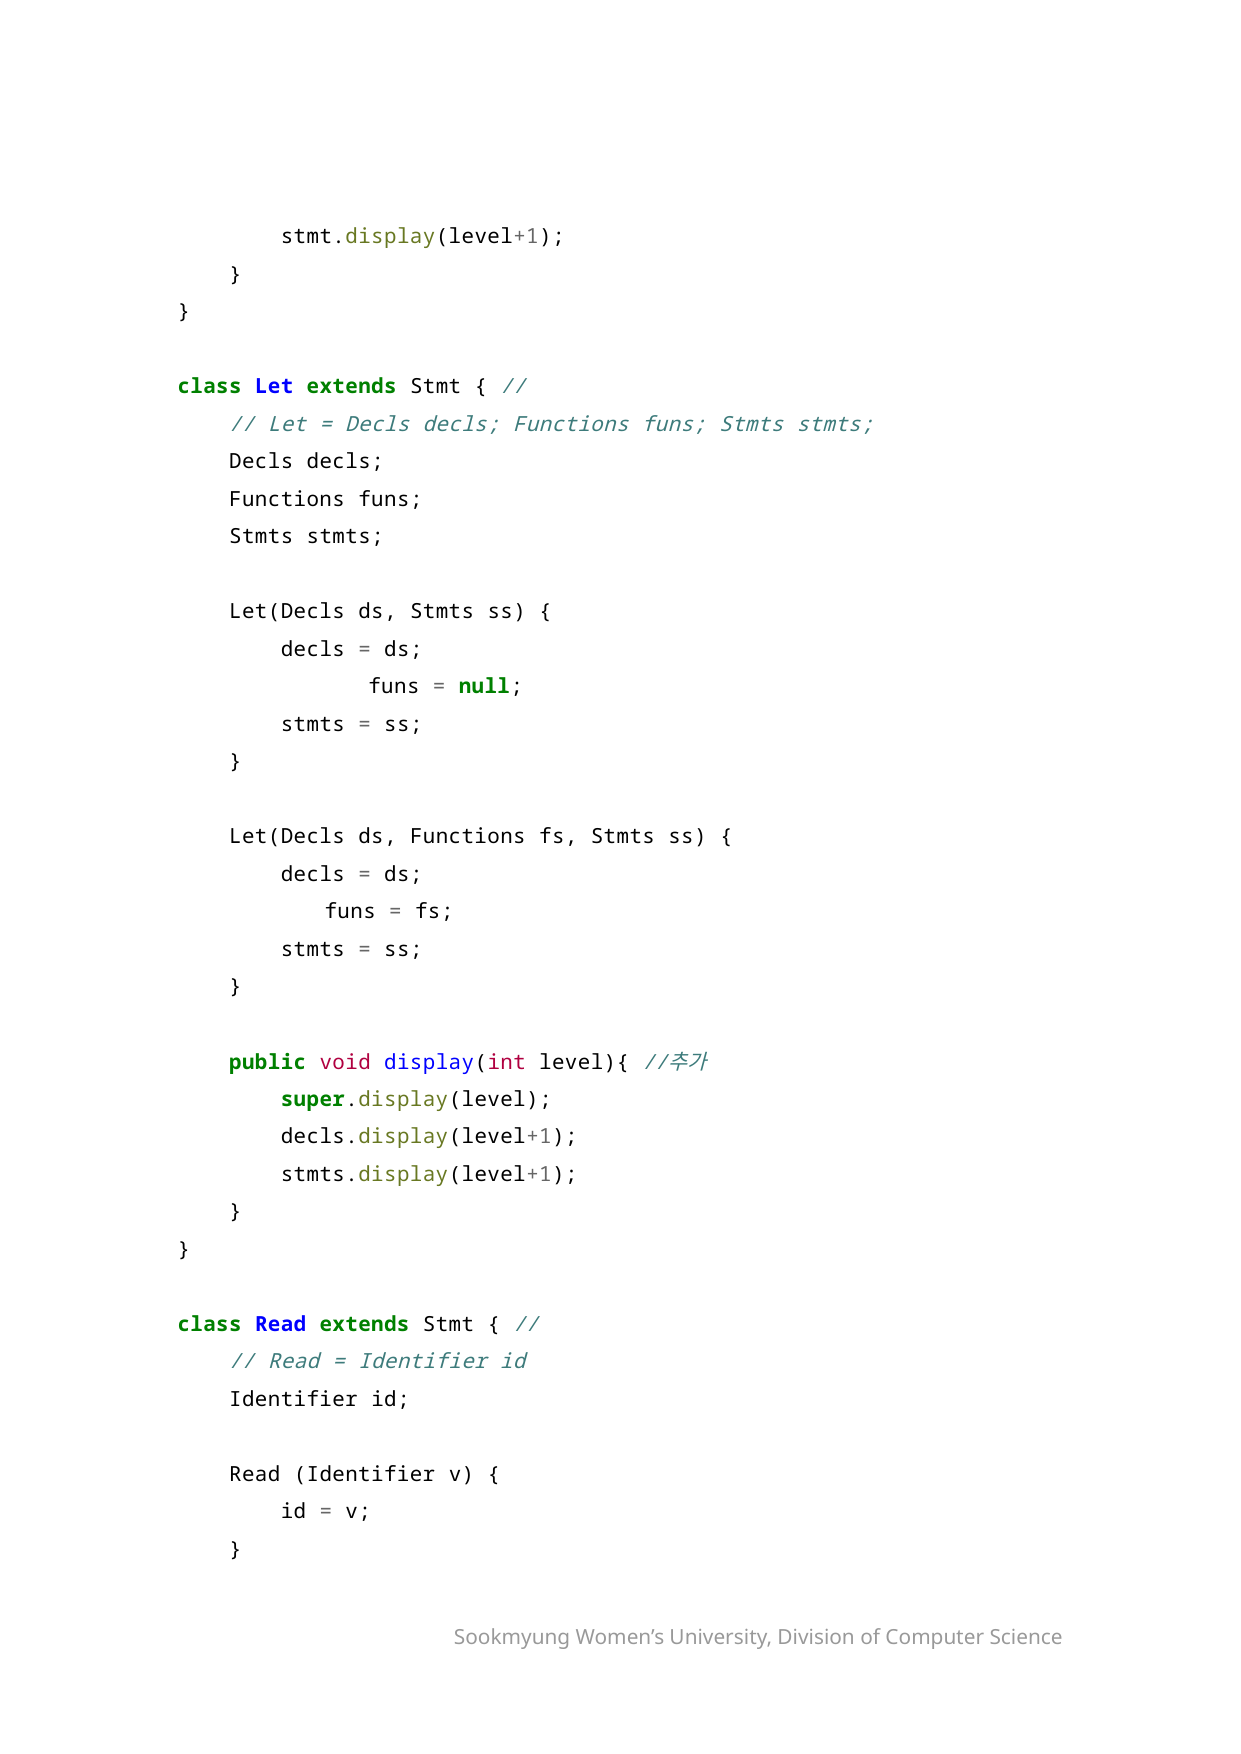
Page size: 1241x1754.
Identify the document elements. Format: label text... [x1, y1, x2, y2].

text class Read extends Stmt { // [177, 1304, 1063, 1342]
text stmt.display(level+1); [177, 217, 1063, 254]
text Let(Decls ds, Stmts ss) { [177, 592, 1063, 629]
text Identifier id; [177, 1379, 1063, 1417]
text } [177, 1229, 1063, 1267]
text stmts = ss; [177, 704, 1063, 742]
text } [177, 254, 1063, 292]
text } [177, 1529, 1063, 1567]
text stmts.display(level+1); [177, 1154, 1063, 1192]
text class Let extends Stmt { // [177, 367, 1063, 404]
text } [177, 292, 1063, 329]
text // Let = Decls decls; Functions funs; Stmts stmts; [177, 404, 1063, 442]
text } [177, 1192, 1063, 1229]
text Read (Identifier v) { [177, 1454, 1063, 1492]
text id = v; [177, 1492, 1063, 1529]
text decls = ds; [177, 854, 1063, 892]
text Decls decls; [177, 442, 1063, 479]
text decls = ds; [177, 629, 1063, 667]
text decls.display(level+1); [177, 1117, 1063, 1154]
text Functions funs; [177, 479, 1063, 517]
text funs = fs; [177, 892, 1063, 929]
text Stmts stmts; [177, 517, 1063, 554]
text stmts = ss; [177, 929, 1063, 967]
text funs = null; [177, 667, 1063, 704]
text Let(Decls ds, Functions fs, Stmts ss) { [177, 817, 1063, 854]
text // Read = Identifier id [177, 1342, 1063, 1379]
text super.display(level); [177, 1079, 1063, 1117]
text } [177, 967, 1063, 1004]
text } [177, 742, 1063, 779]
text public void display(int level){ //추가 [177, 1042, 1063, 1079]
